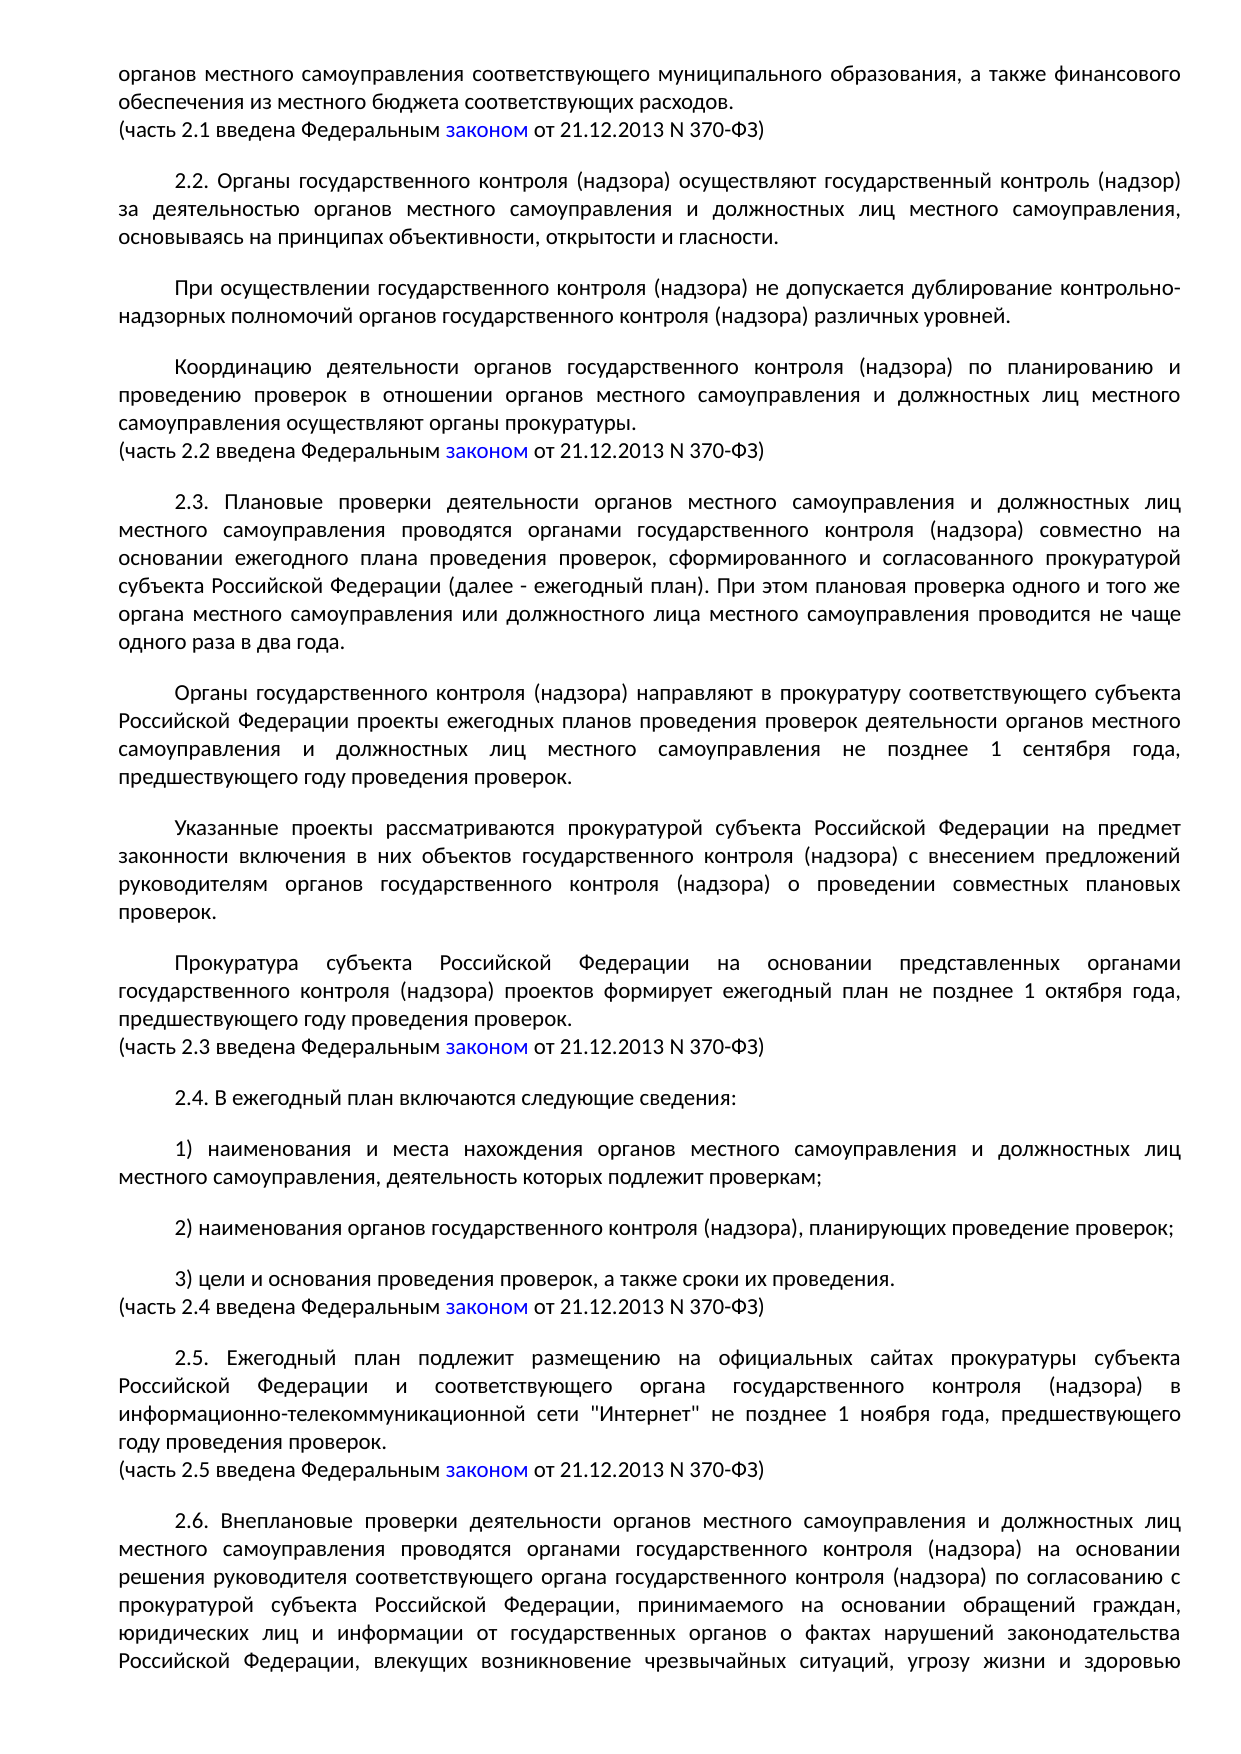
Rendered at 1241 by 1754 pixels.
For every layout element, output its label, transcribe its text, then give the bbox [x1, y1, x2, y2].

text (часть 2.5 введена Федеральным законом от 21.12.2013 N 370-ФЗ) [118, 1455, 1181, 1483]
text (часть 2.3 введена Федеральным законом от 21.12.2013 N 370-ФЗ) [118, 1032, 1181, 1060]
text Указанные проекты рассматриваются прокуратурой субъекта Российской Федерации на предмет законности включения в них объектов государственного контроля (надзора) с внесением предложений руководителям органов государственного контроля (надзора) о проведении совместных плановых проверок. [118, 813, 1181, 925]
text 2.4. В ежегодный план включаются следующие сведения: [118, 1083, 1181, 1111]
text При осуществлении государственного контроля (надзора) не допускается дублирование контрольно-надзорных полномочий органов государственного контроля (надзора) различных уровней. [118, 273, 1181, 329]
text Координацию деятельности органов государственного контроля (надзора) по планированию и проведению проверок в отношении органов местного самоуправления и должностных лиц местного самоуправления осуществляют органы прокуратуры. [118, 352, 1181, 436]
text (часть 2.2 введена Федеральным законом от 21.12.2013 N 370-ФЗ) [118, 436, 1181, 464]
text 2.5. Ежегодный план подлежит размещению на официальных сайтах прокуратуры субъекта Российской Федерации и соответствующего органа государственного контроля (надзора) в информационно-телекоммуникационной сети "Интернет" не позднее 1 ноября года, предшествующего году проведения проверок. [118, 1343, 1181, 1455]
text (часть 2.4 введена Федеральным законом от 21.12.2013 N 370-ФЗ) [118, 1292, 1181, 1320]
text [118, 59, 1181, 115]
text (часть 2.1 введена Федеральным законом от 21.12.2013 N 370-ФЗ) [118, 115, 1181, 143]
text Органы государственного контроля (надзора) направляют в прокуратуру соответствующего субъекта Российской Федерации проекты ежегодных планов проведения проверок деятельности органов местного самоуправления и должностных лиц местного самоуправления не позднее 1 сентября года, предшествующего году проведения проверок. [118, 678, 1181, 790]
text 2.2. Органы государственного контроля (надзора) осуществляют государственный контроль (надзор) за деятельностью органов местного самоуправления и должностных лиц местного самоуправления, основываясь на принципах объективности, открытости и гласности. [118, 166, 1181, 250]
text Прокуратура субъекта Российской Федерации на основании представленных органами государственного контроля (надзора) проектов формирует ежегодный план не позднее 1 октября года, предшествующего году проведения проверок. [118, 948, 1181, 1032]
text 2.3. Плановые проверки деятельности органов местного самоуправления и должностных лиц местного самоуправления проводятся органами государственного контроля (надзора) совместно на основании ежегодного плана проведения проверок, сформированного и согласованного прокуратурой субъекта Российской Федерации (далее - ежегодный план). При этом плановая проверка одного и того же органа местного самоуправления или должностного лица местного самоуправления проводится не чаще одного раза в два года. [118, 487, 1181, 655]
text 3) цели и основания проведения проверок, а также сроки их проведения. [118, 1264, 1181, 1292]
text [118, 1506, 1181, 1674]
text 2) наименования органов государственного контроля (надзора), планирующих проведение проверок; [118, 1213, 1181, 1241]
text 1) наименования и места нахождения органов местного самоуправления и должностных лиц местного самоуправления, деятельность которых подлежит проверкам; [118, 1134, 1181, 1190]
